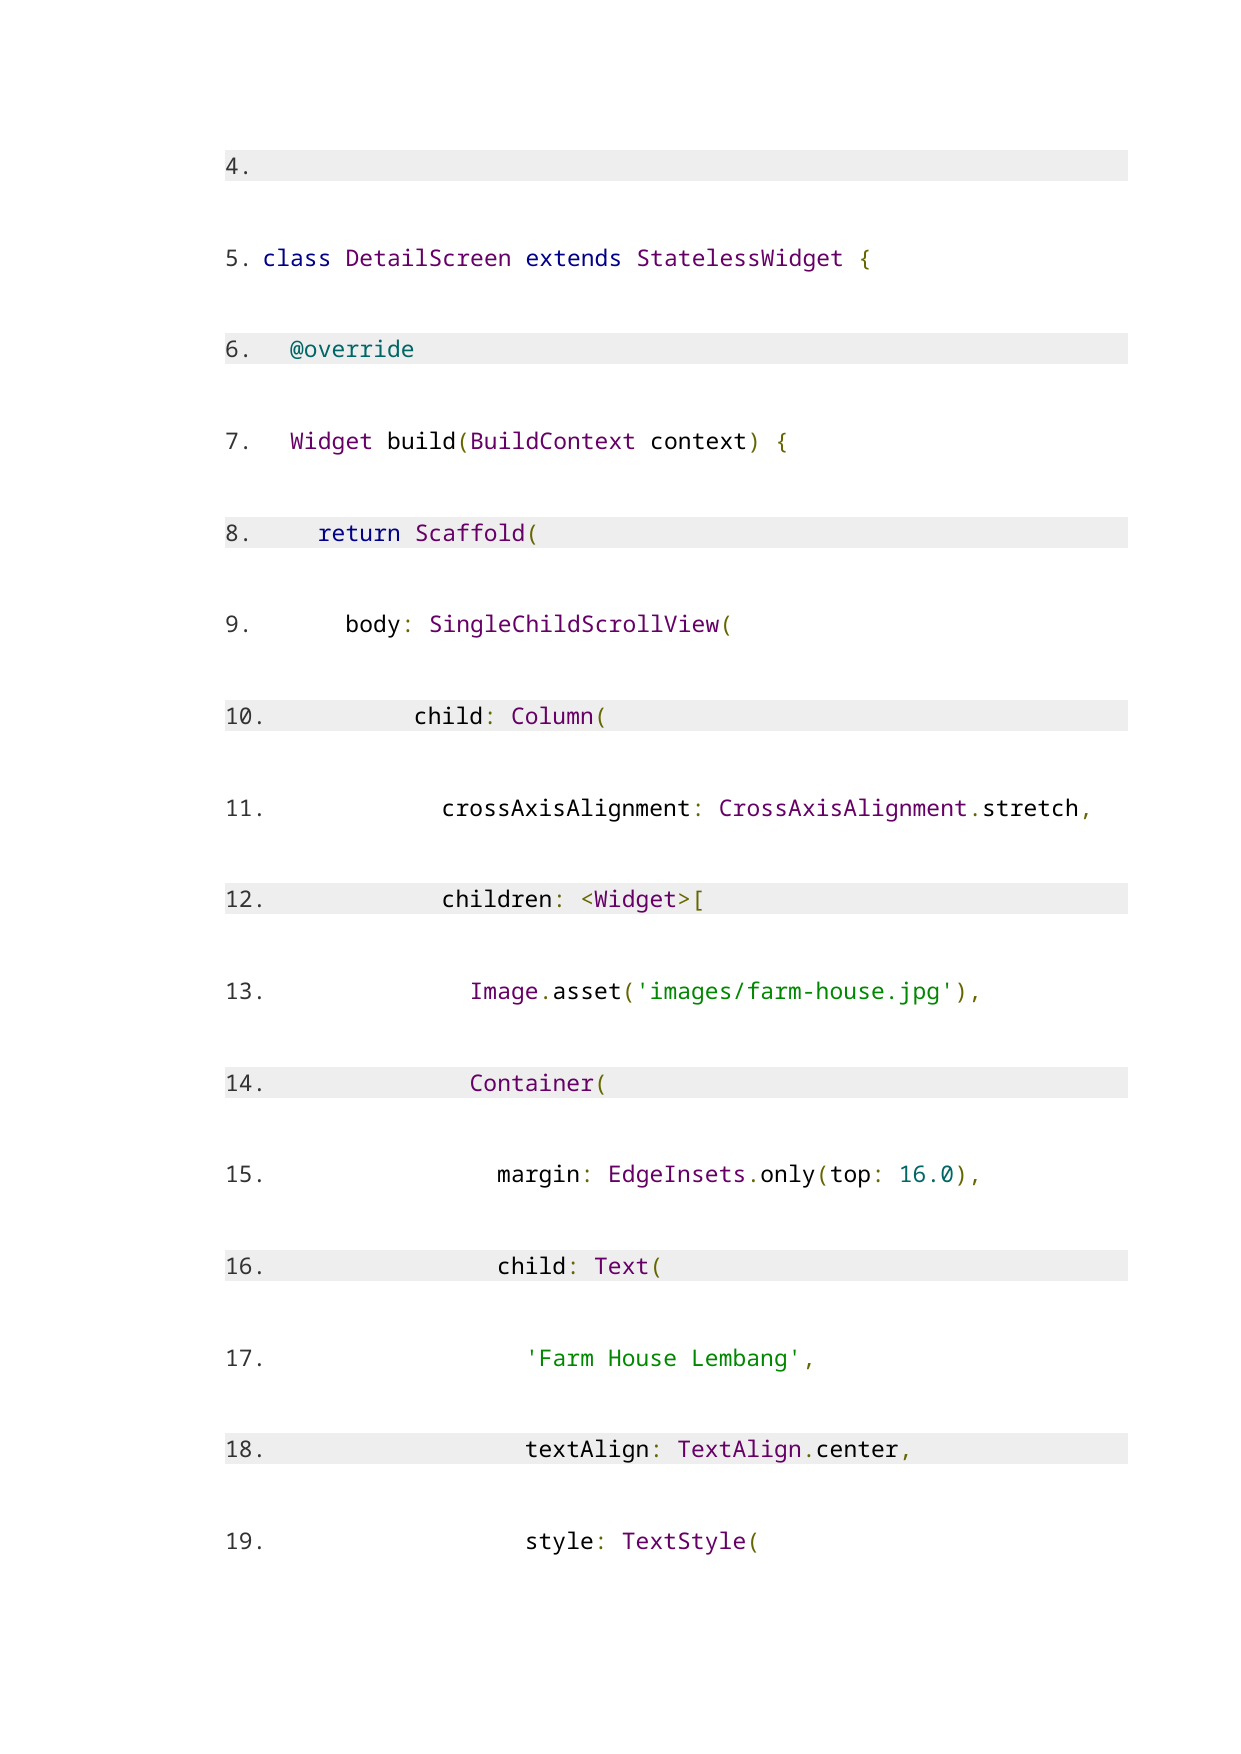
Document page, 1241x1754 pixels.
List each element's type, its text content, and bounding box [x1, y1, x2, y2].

list style: TextStyle( [225, 1525, 1128, 1556]
list children: <Widget>[ [225, 883, 1128, 914]
list child: Column( [225, 700, 1128, 731]
list 'Farm House Lembang', [225, 1342, 1128, 1373]
list class DetailScreen extends StatelessWidget { [225, 242, 1128, 273]
list crossAxisAlignment: CrossAxisAlignment.stretch, [225, 792, 1128, 823]
list body: SingleChildScrollView( [225, 608, 1128, 639]
list textAlign: TextAlign.center, [225, 1433, 1128, 1464]
list Widget build(BuildContext context) { [225, 425, 1128, 456]
list margin: EdgeInsets.only(top: 16.0), [225, 1158, 1128, 1189]
list return Scaffold( [225, 517, 1128, 548]
list child: Text( [225, 1250, 1128, 1281]
list @override [225, 333, 1128, 364]
list Image.asset('images/farm-house.jpg'), [225, 975, 1128, 1006]
list Container( [225, 1067, 1128, 1098]
